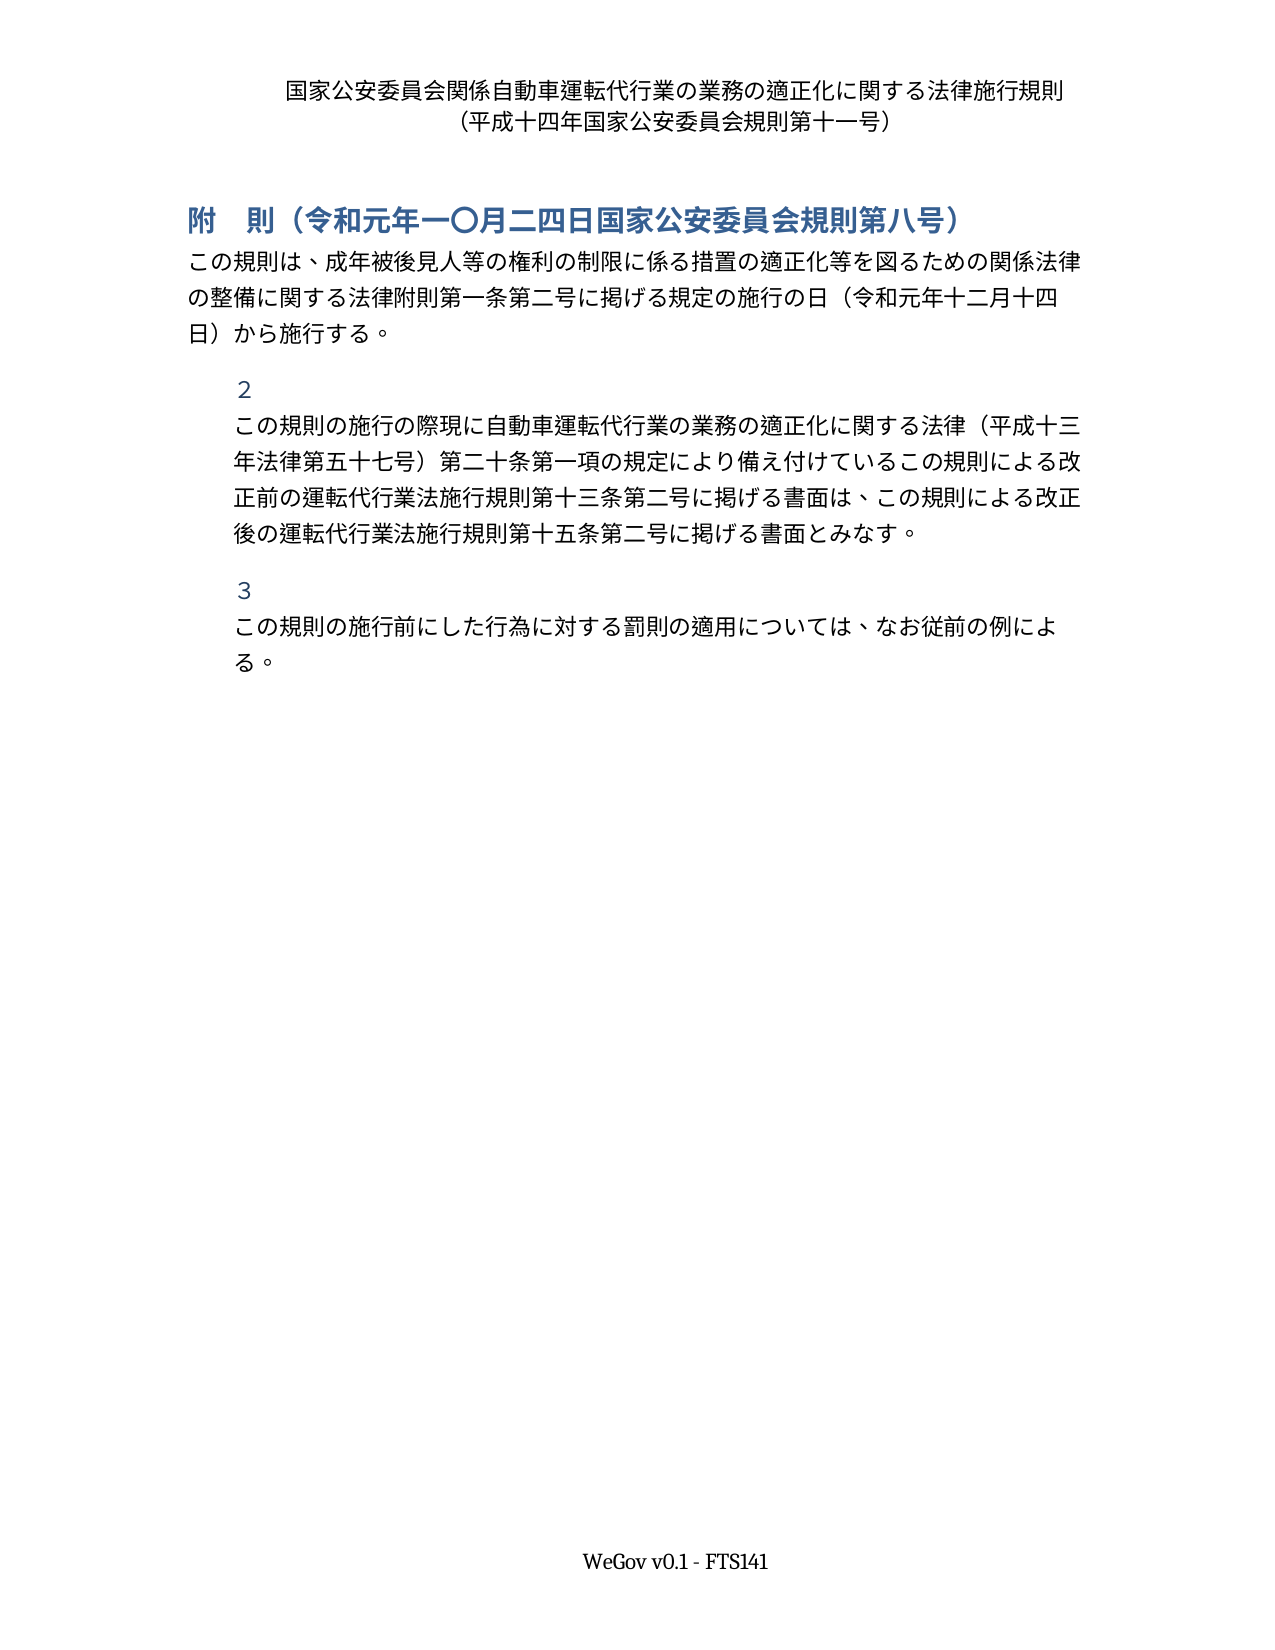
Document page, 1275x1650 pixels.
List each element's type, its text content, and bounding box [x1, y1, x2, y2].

subtitle ２ [233, 374, 1087, 406]
text この規則の施行前にした行為に対する罰則の適用については、なお従前の例による。 [233, 611, 1087, 678]
subtitle ３ [233, 575, 1087, 606]
text この規則は、成年被後見人等の権利の制限に係る措置の適正化等を図るための関係法律の整備に関する法律附則第一条第二号に掲げる規定の施行の日（令和元年十二月十四日）から施行する。 [187, 246, 1087, 349]
text この規則の施行の際現に自動車運転代行業の業務の適正化に関する法律（平成十三年法律第五十七号）第二十条第一項の規定により備え付けているこの規則による改正前の運転代行業法施行規則第十三条第二号に掲げる書面は、この規則による改正後の運転代行業法施行規則第十五条第二号に掲げる書面とみなす。 [233, 410, 1087, 549]
subtitle 附 則（令和元年一〇月二四日国家公安委員会規則第八号） [187, 200, 1087, 240]
